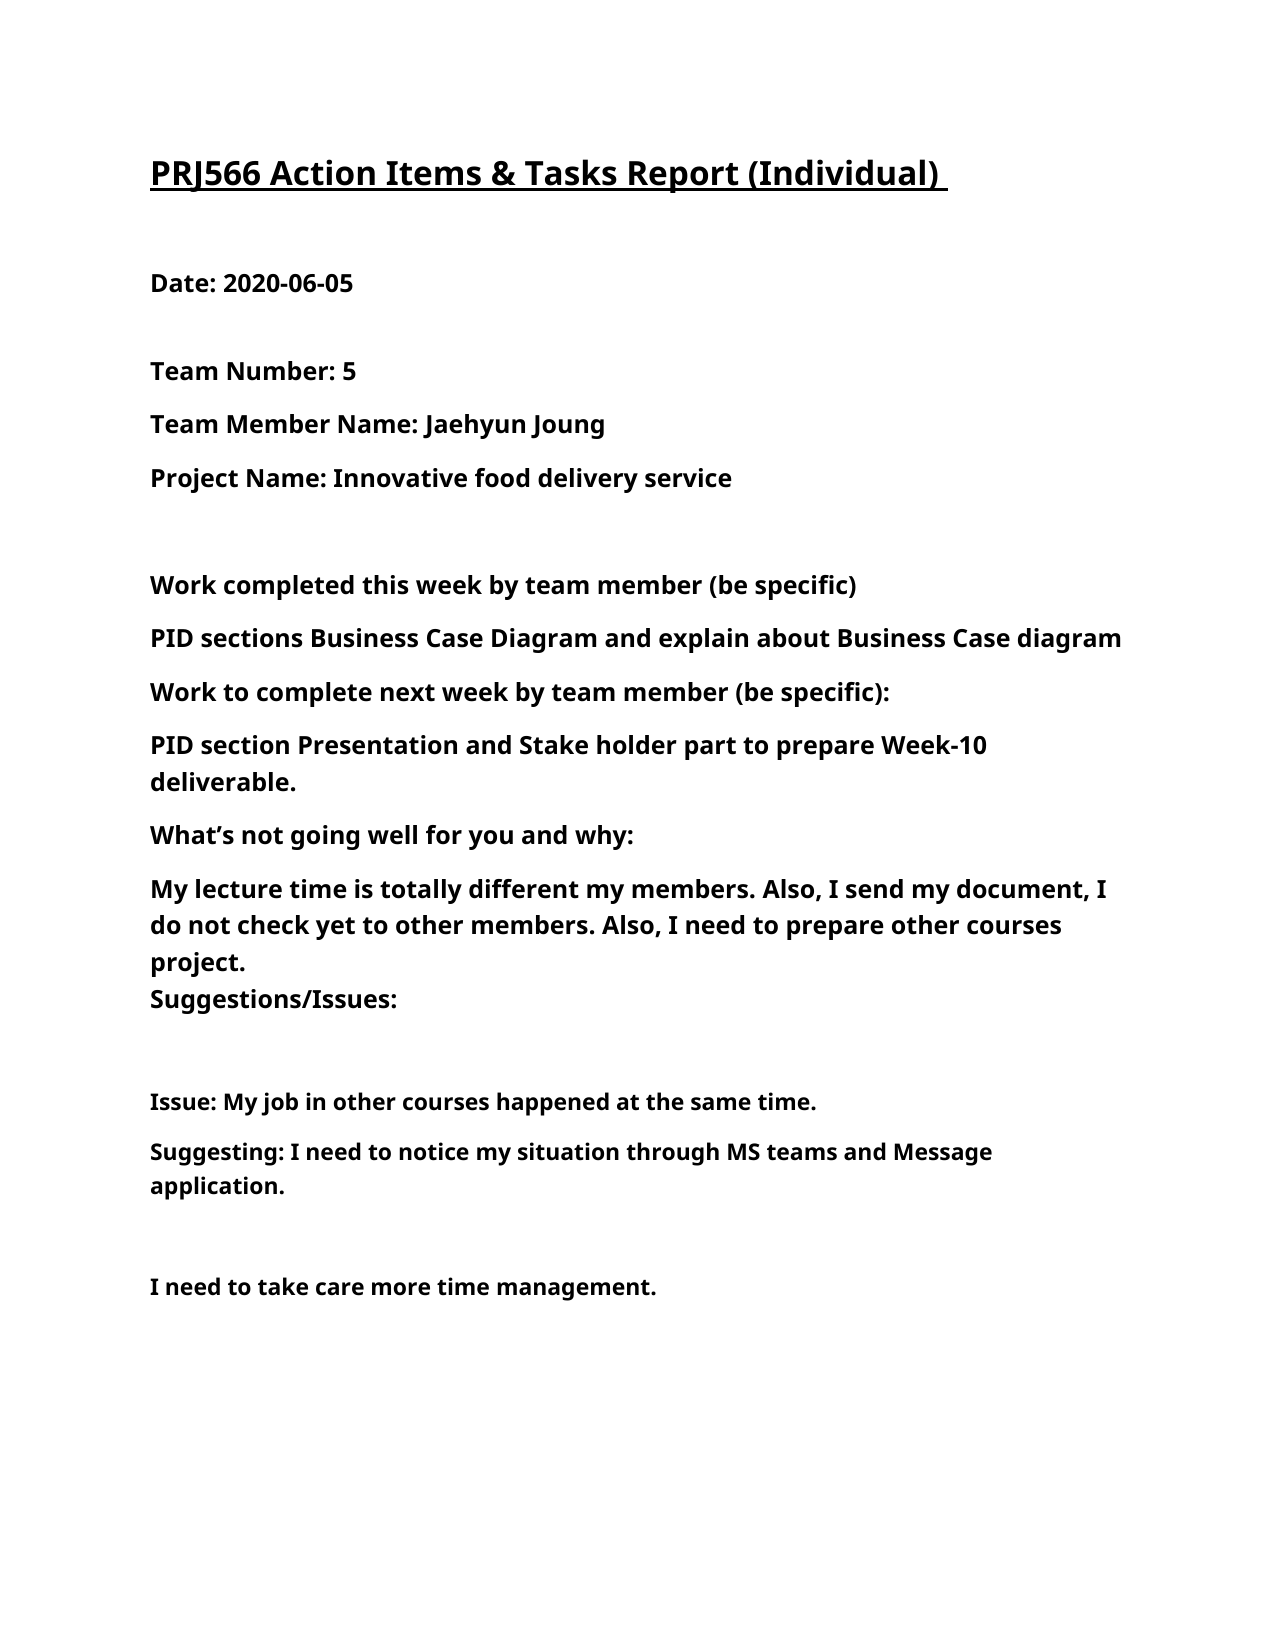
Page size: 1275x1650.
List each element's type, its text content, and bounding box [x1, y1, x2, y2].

text I need to take care more time management. [150, 1270, 1125, 1302]
text Date: 2020-06-05 [150, 266, 1125, 300]
text PID sections Business Case Diagram and explain about Business Case diagram [150, 621, 1125, 655]
text My lecture time is totally different my members. Also, I send my document, I do not check yet to other members. Also, I need to prepare other courses project. [150, 871, 1125, 979]
text Team Number: 5 [150, 353, 1125, 388]
text Work completed this week by team member (be specific) [150, 567, 1125, 601]
text Suggestions/Issues: [150, 982, 1125, 1016]
text Suggesting: I need to notice my situation through MS teams and Message application. [150, 1136, 1125, 1201]
text Project Name: Innovative food delivery service [150, 460, 1125, 494]
text Team Member Name: Jaehyun Joung [150, 407, 1125, 441]
text PRJ566 Action Items & Tasks Report (Individual) [150, 150, 1125, 195]
text PID section Presentation and Stake holder part to prepare Week-10 deliverable. [150, 728, 1125, 798]
text What’s not going well for you and why: [150, 818, 1125, 852]
text Work to complete next week by team member (be specific): [150, 674, 1125, 708]
text Issue: My job in other courses happened at the same time. [150, 1085, 1125, 1117]
